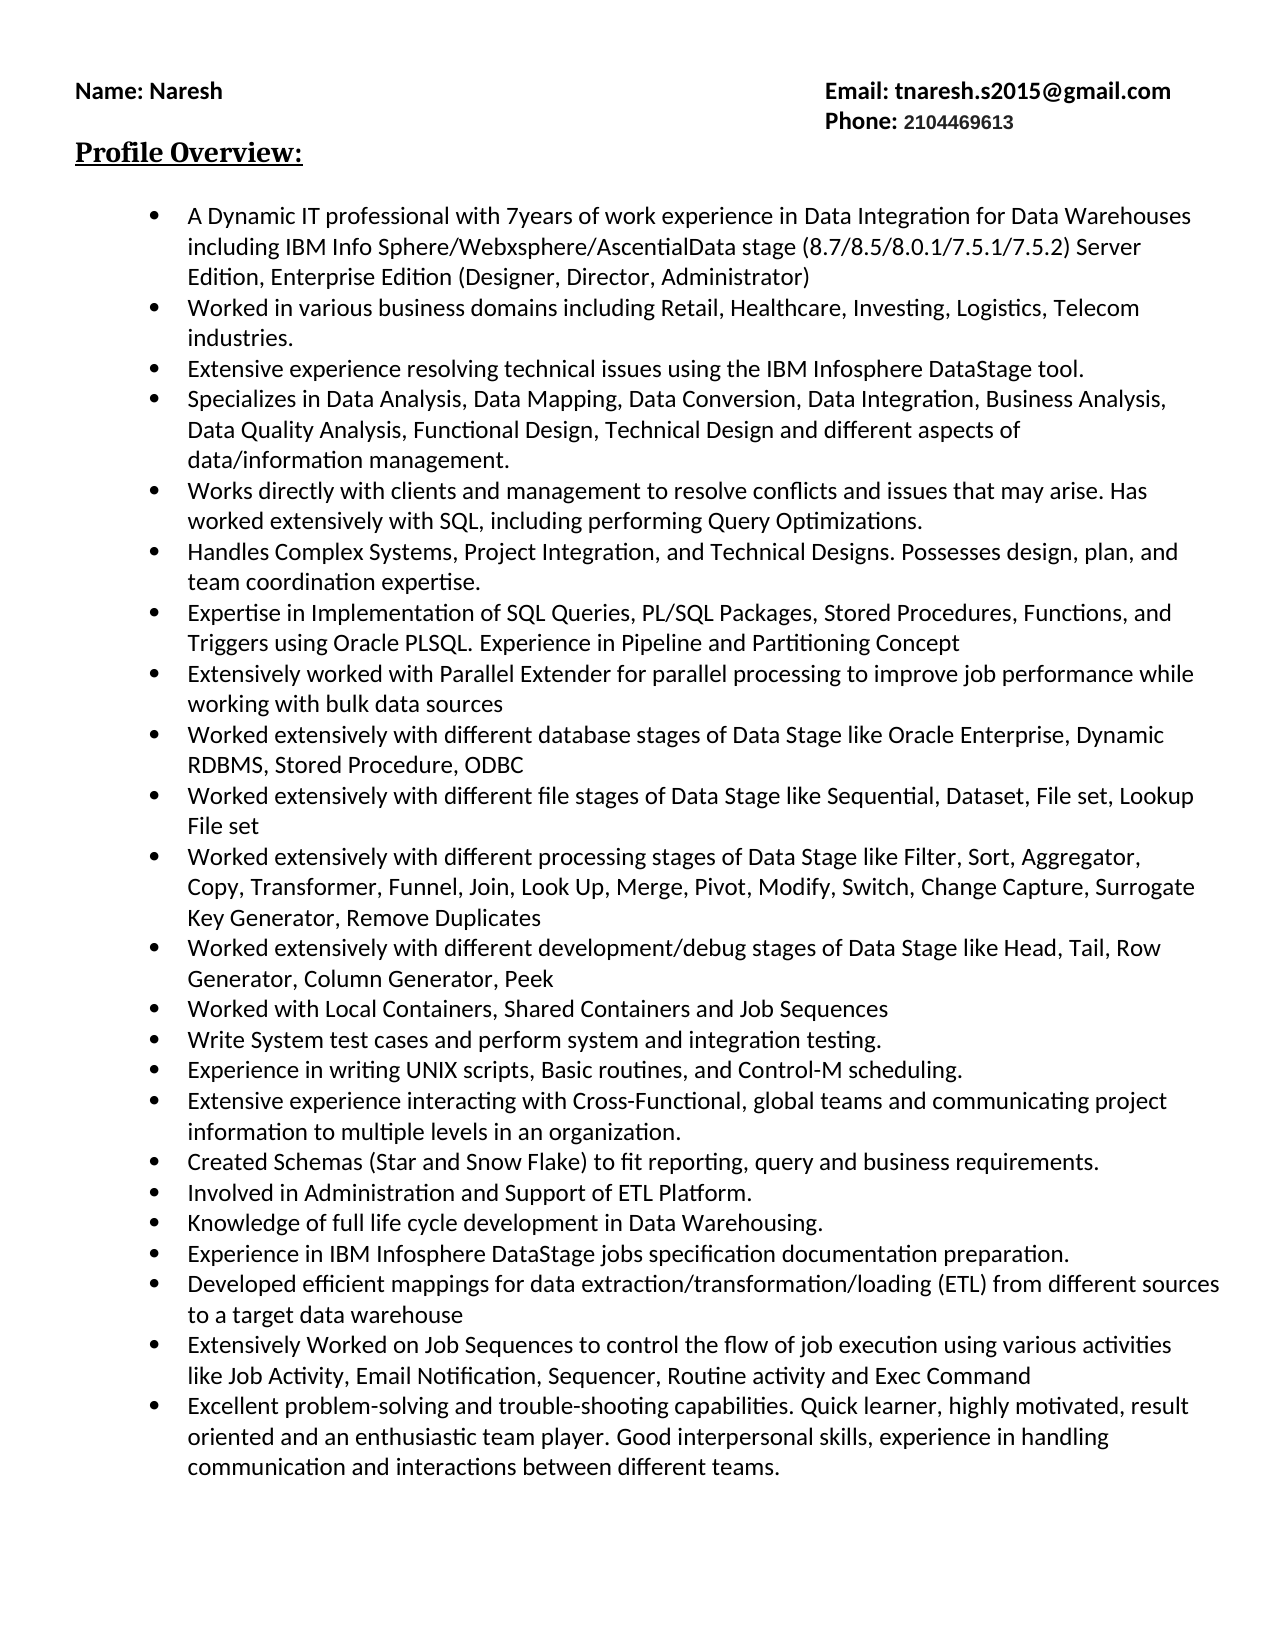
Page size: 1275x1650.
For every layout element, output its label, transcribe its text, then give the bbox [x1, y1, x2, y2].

text Phone: 2104469613 [750, 106, 1200, 136]
list Extensively worked with Parallel Extender for parallel processing to improve job performance while working with bulk data sources [150, 658, 1200, 719]
list Involved in Administration and Support of ETL Platform. [150, 1177, 1200, 1207]
list Extensive experience resolving technical issues using the IBM Infosphere DataStage tool. [150, 353, 1200, 383]
list Worked with Local Containers, Shared Containers and Job Sequences [150, 994, 1200, 1024]
list Worked extensively with different processing stages of Data Stage like Filter, Sort, Aggregator, Copy, Transformer, Funnel, Join, Look Up, Merge, Pivot, Modify, Switch, Change Capture, Surrogate Key Generator, Remove Duplicates [150, 841, 1200, 933]
list Worked extensively with different database stages of Data Stage like Oracle Enterprise, Dynamic RDBMS, Stored Procedure, ODBC [150, 719, 1200, 780]
list Expertise in Implementation of SQL Queries, PL/SQL Packages, Stored Procedures, Functions, and Triggers using Oracle PLSQL. Experience in Pipeline and Partitioning Concept [150, 597, 1200, 658]
list Created Schemas (Star and Snow Flake) to fit reporting, query and business requirements. [150, 1146, 1200, 1177]
list Works directly with clients and management to resolve conflicts and issues that may arise. Has worked extensively with SQL, including performing Query Optimizations. [150, 475, 1200, 536]
text Name: Naresh Email: tnaresh.s2015@gmail.com [75, 75, 1200, 106]
list Worked extensively with different development/debug stages of Data Stage like Head, Tail, Row Generator, Column Generator, Peek [150, 933, 1200, 994]
list Specializes in Data Analysis, Data Mapping, Data Conversion, Data Integration, Business Analysis, Data Quality Analysis, Functional Design, Technical Design and different aspects of data/information management. [150, 383, 1200, 475]
list A Dynamic IT professional with 7years of work experience in Data Integration for Data Warehouses including IBM Info Sphere/Webxsphere/AscentialData stage (8.7/8.5/8.0.1/7.5.1/7.5.2) Server Edition, Enterprise Edition (Designer, Director, Administrator) [150, 200, 1200, 292]
list Handles Complex Systems, Project Integration, and Technical Designs. Possesses design, plan, and team coordination expertise. [150, 536, 1200, 597]
list Experience in IBM Infosphere DataStage jobs specification documentation preparation. [150, 1238, 1200, 1268]
list Developed efficient mappings for data extraction/transformation/loading (ETL) from different sources to a target data warehouse [150, 1268, 1237, 1329]
list Knowledge of full life cycle development in Data Warehousing. [150, 1207, 1200, 1238]
list Extensively Worked on Job Sequences to control the flow of job execution using various activities like Job Activity, Email Notification, Sequencer, Routine activity and Exec Command [150, 1329, 1200, 1390]
list Worked in various business domains including Retail, Healthcare, Investing, Logistics, Telecom industries. [150, 292, 1200, 353]
list Worked extensively with different file stages of Data Stage like Sequential, Dataset, File set, Lookup File set [150, 780, 1200, 841]
list Excellent problem-solving and trouble-shooting capabilities. Quick learner, highly motivated, result oriented and an enthusiastic team player. Good interpersonal skills, experience in handling communication and interactions between different teams. [150, 1390, 1200, 1482]
list Experience in writing UNIX scripts, Basic routines, and Control-M scheduling. [150, 1055, 1200, 1085]
list Extensive experience interacting with Cross-Functional, global teams and communicating project information to multiple levels in an organization. [150, 1085, 1200, 1146]
list Write System test cases and perform system and integration testing. [150, 1024, 1200, 1055]
text Profile Overview: [75, 136, 1200, 169]
